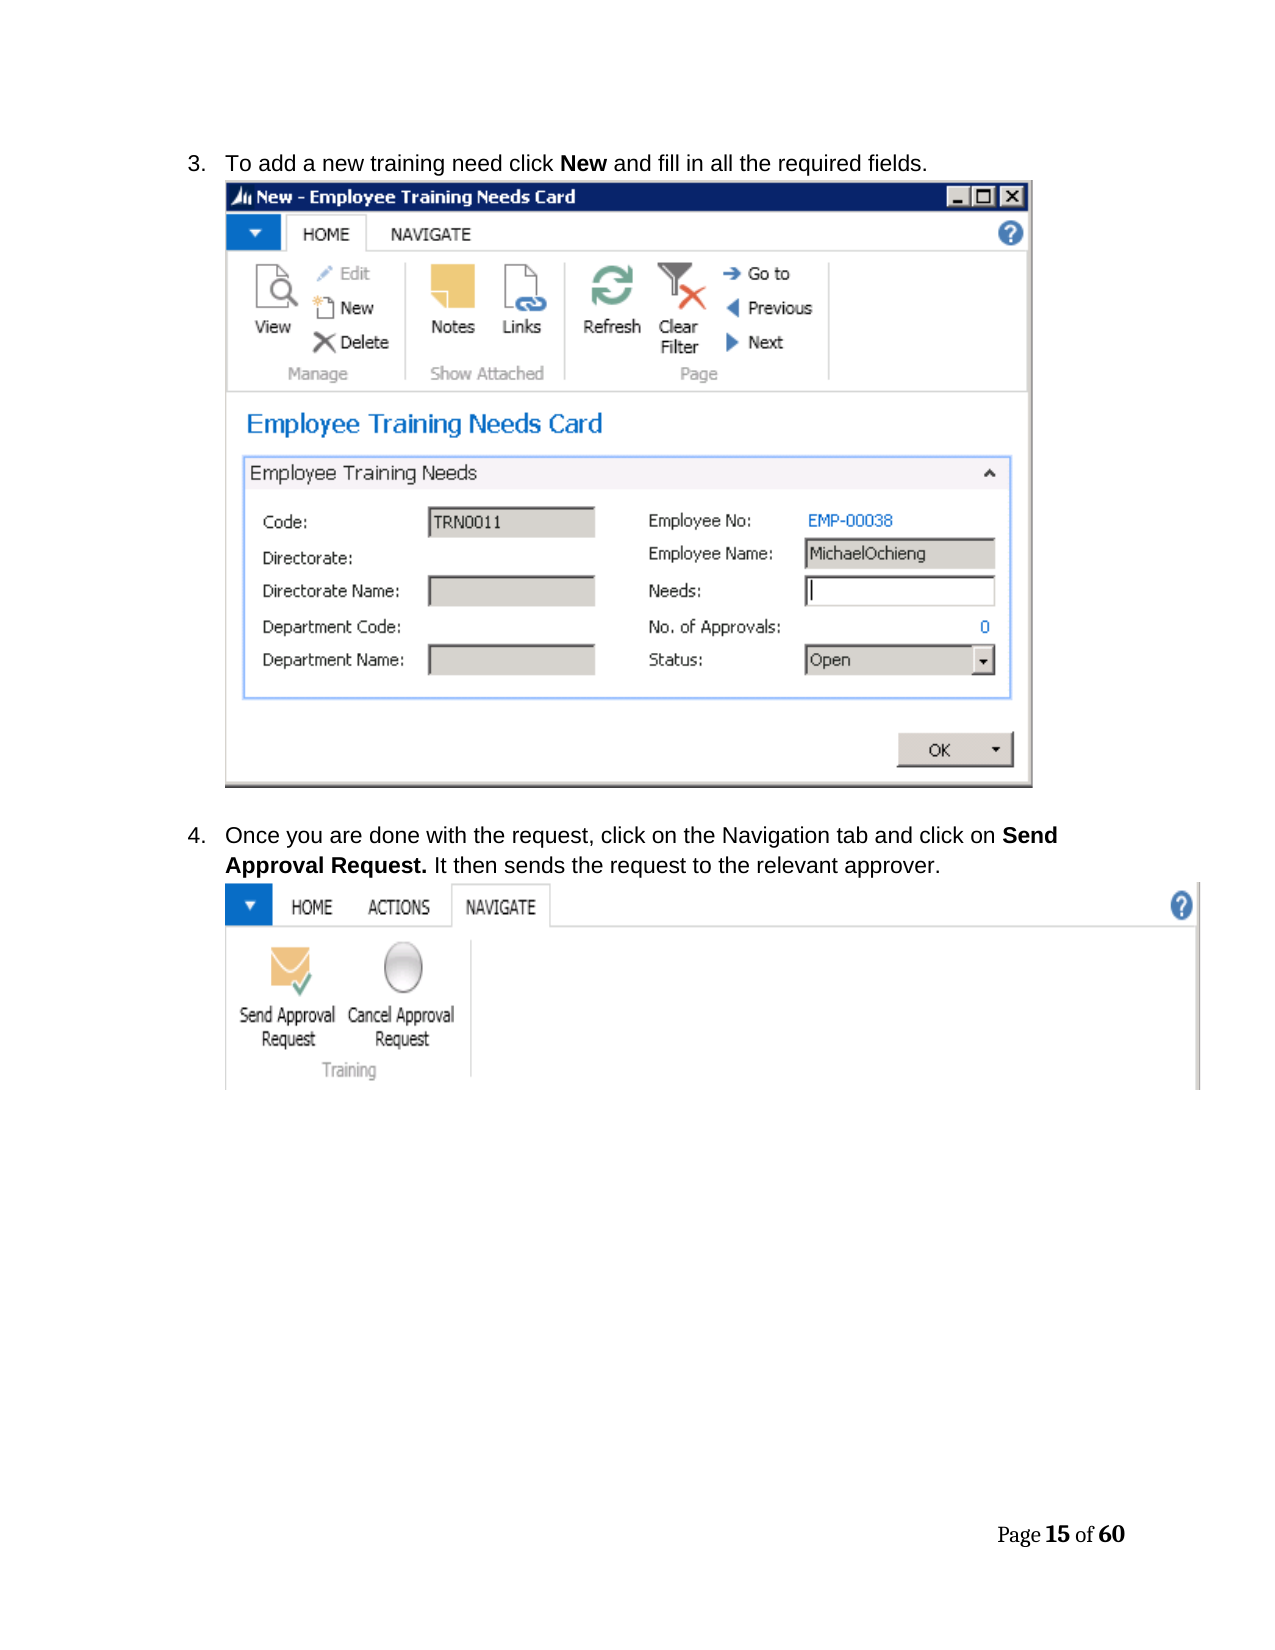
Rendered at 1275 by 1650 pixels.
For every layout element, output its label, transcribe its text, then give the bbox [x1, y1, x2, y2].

picture [225, 180, 1033, 788]
picture [225, 882, 1200, 1090]
